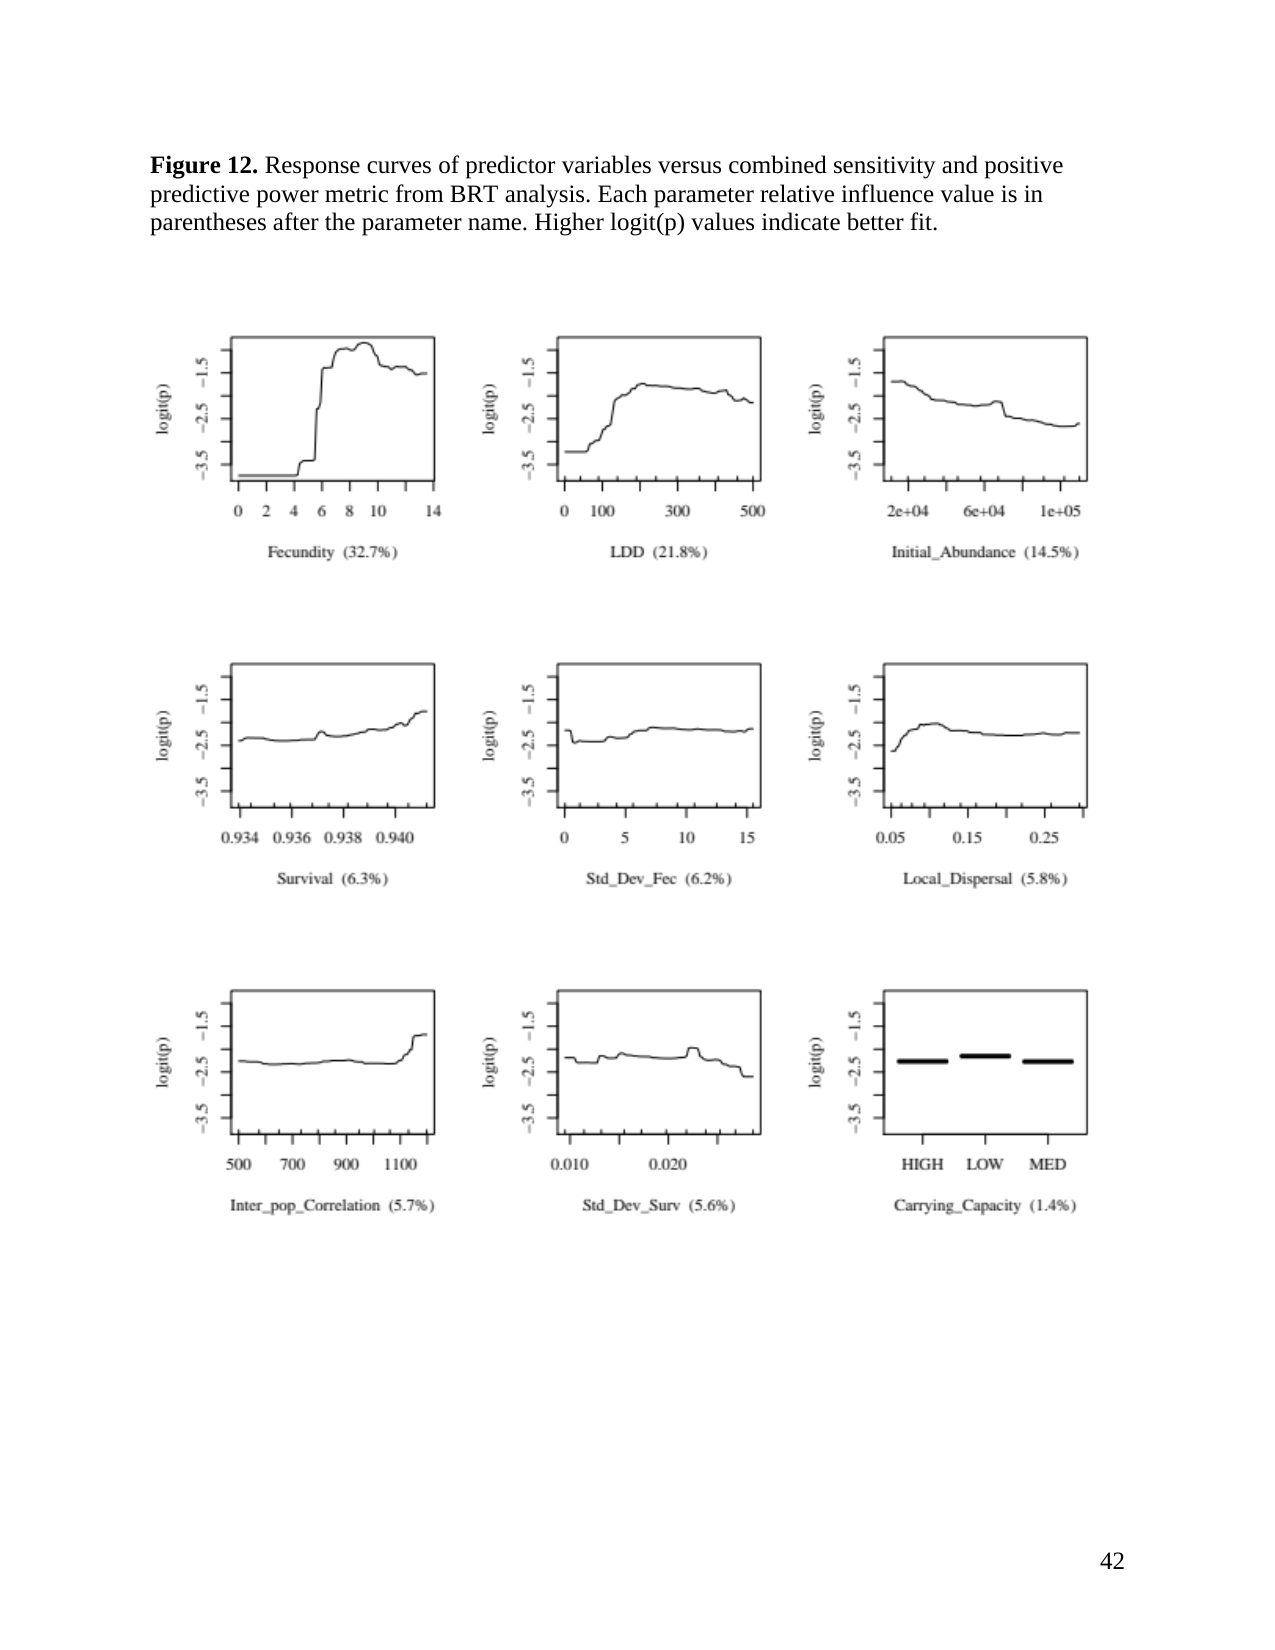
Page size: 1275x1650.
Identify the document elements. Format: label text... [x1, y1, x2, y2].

text Figure 12. Response curves of predictor variables versus combined sensitivity and positive predictive power metric from BRT analysis. Each parameter relative influence value is in parentheses after the parameter name. Higher logit(p) values indicate better fit. [150, 150, 1125, 236]
